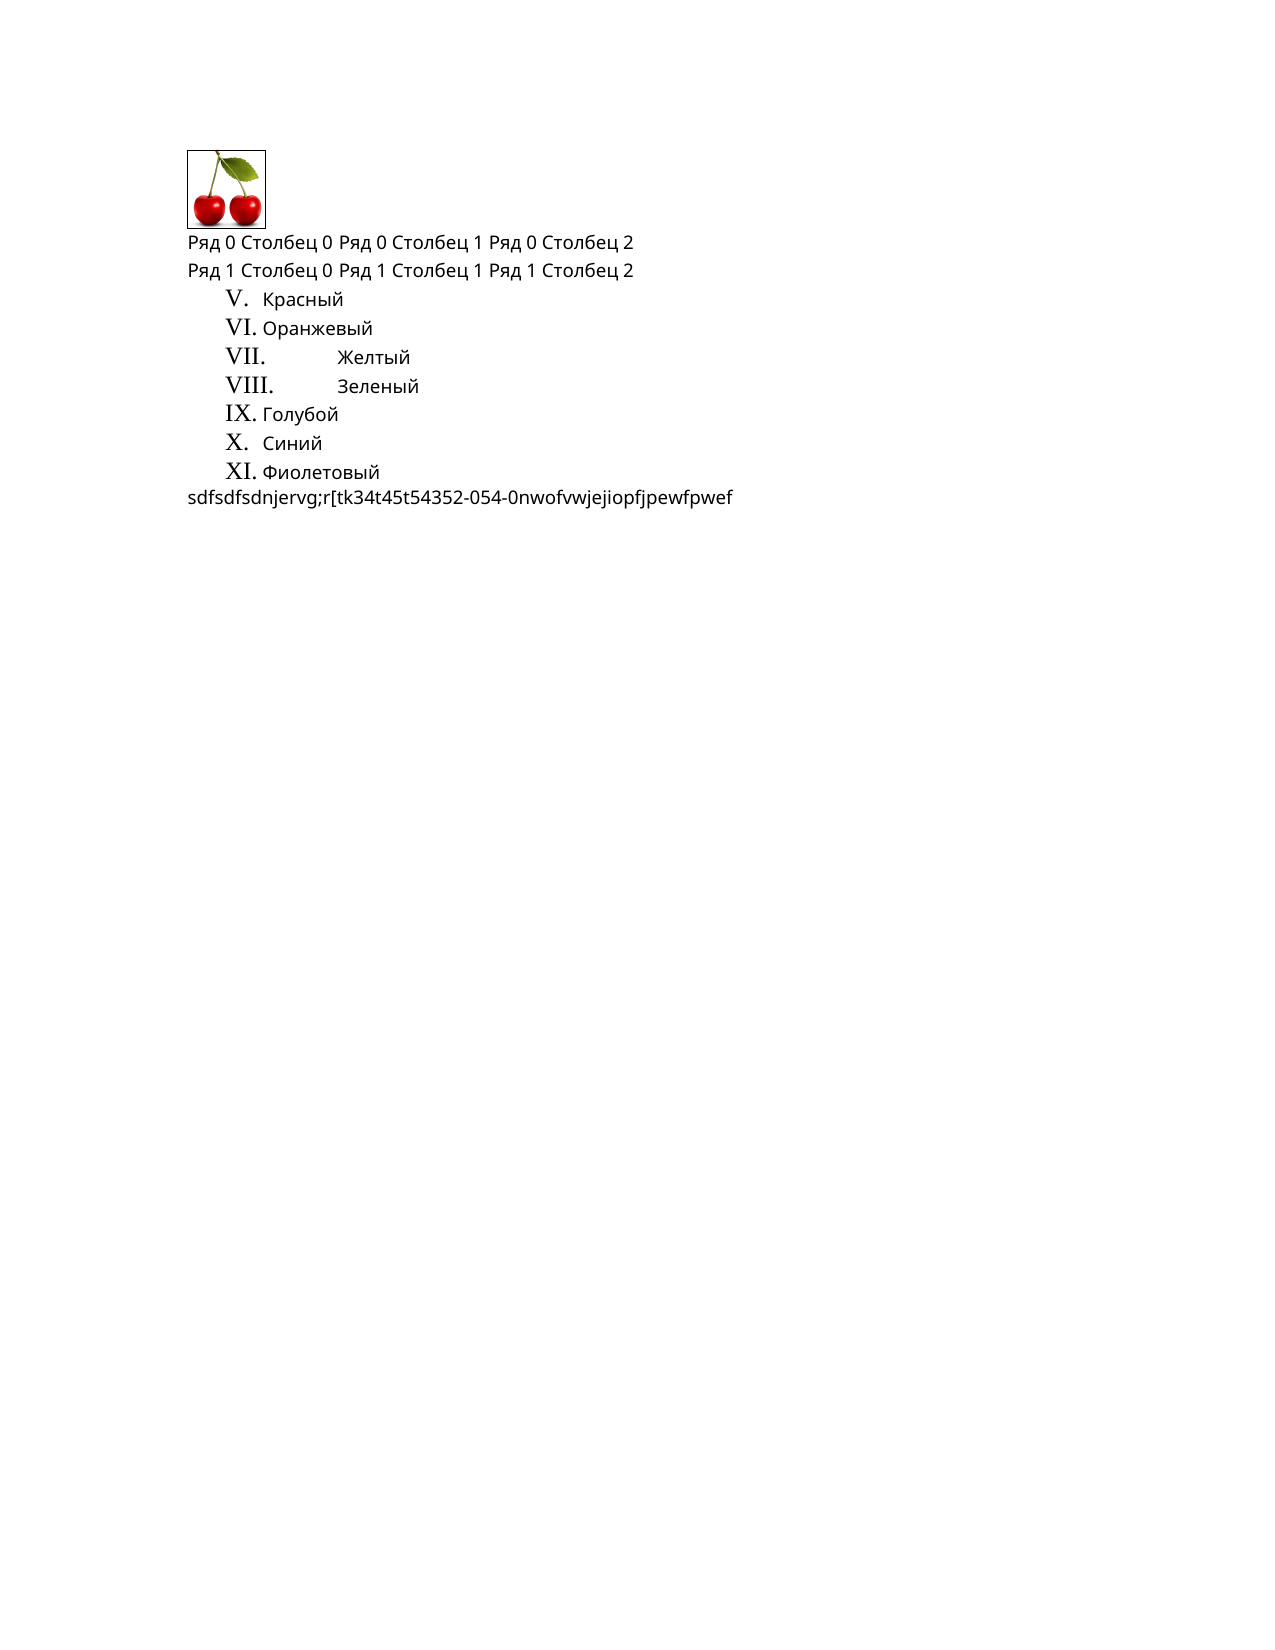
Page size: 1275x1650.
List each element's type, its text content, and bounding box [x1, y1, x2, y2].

list Фиолетовый [225, 456, 1087, 485]
list Зеленый [225, 370, 1087, 398]
list Красный [225, 283, 1087, 312]
table_header Ряд 0 Столбец 1 [338, 228, 487, 256]
list Оранжевый [225, 312, 1087, 341]
table_header Ряд 0 Столбец 0 [186, 228, 337, 256]
list Голубой [225, 398, 1087, 427]
table_cell Ряд 1 Столбец 0 [186, 256, 337, 283]
list Желтый [225, 341, 1087, 370]
table_header Ряд 0 Столбец 2 [488, 228, 637, 256]
list Синий [225, 427, 1087, 456]
picture [188, 151, 265, 228]
table_cell Ряд 1 Столбец 2 [488, 256, 637, 283]
text sdfsdfsdnjervg;r[tk34t45t54352-054-0nwofvwjejiopfjpewfpwef [187, 485, 1087, 510]
table_cell Ряд 1 Столбец 1 [338, 256, 487, 283]
